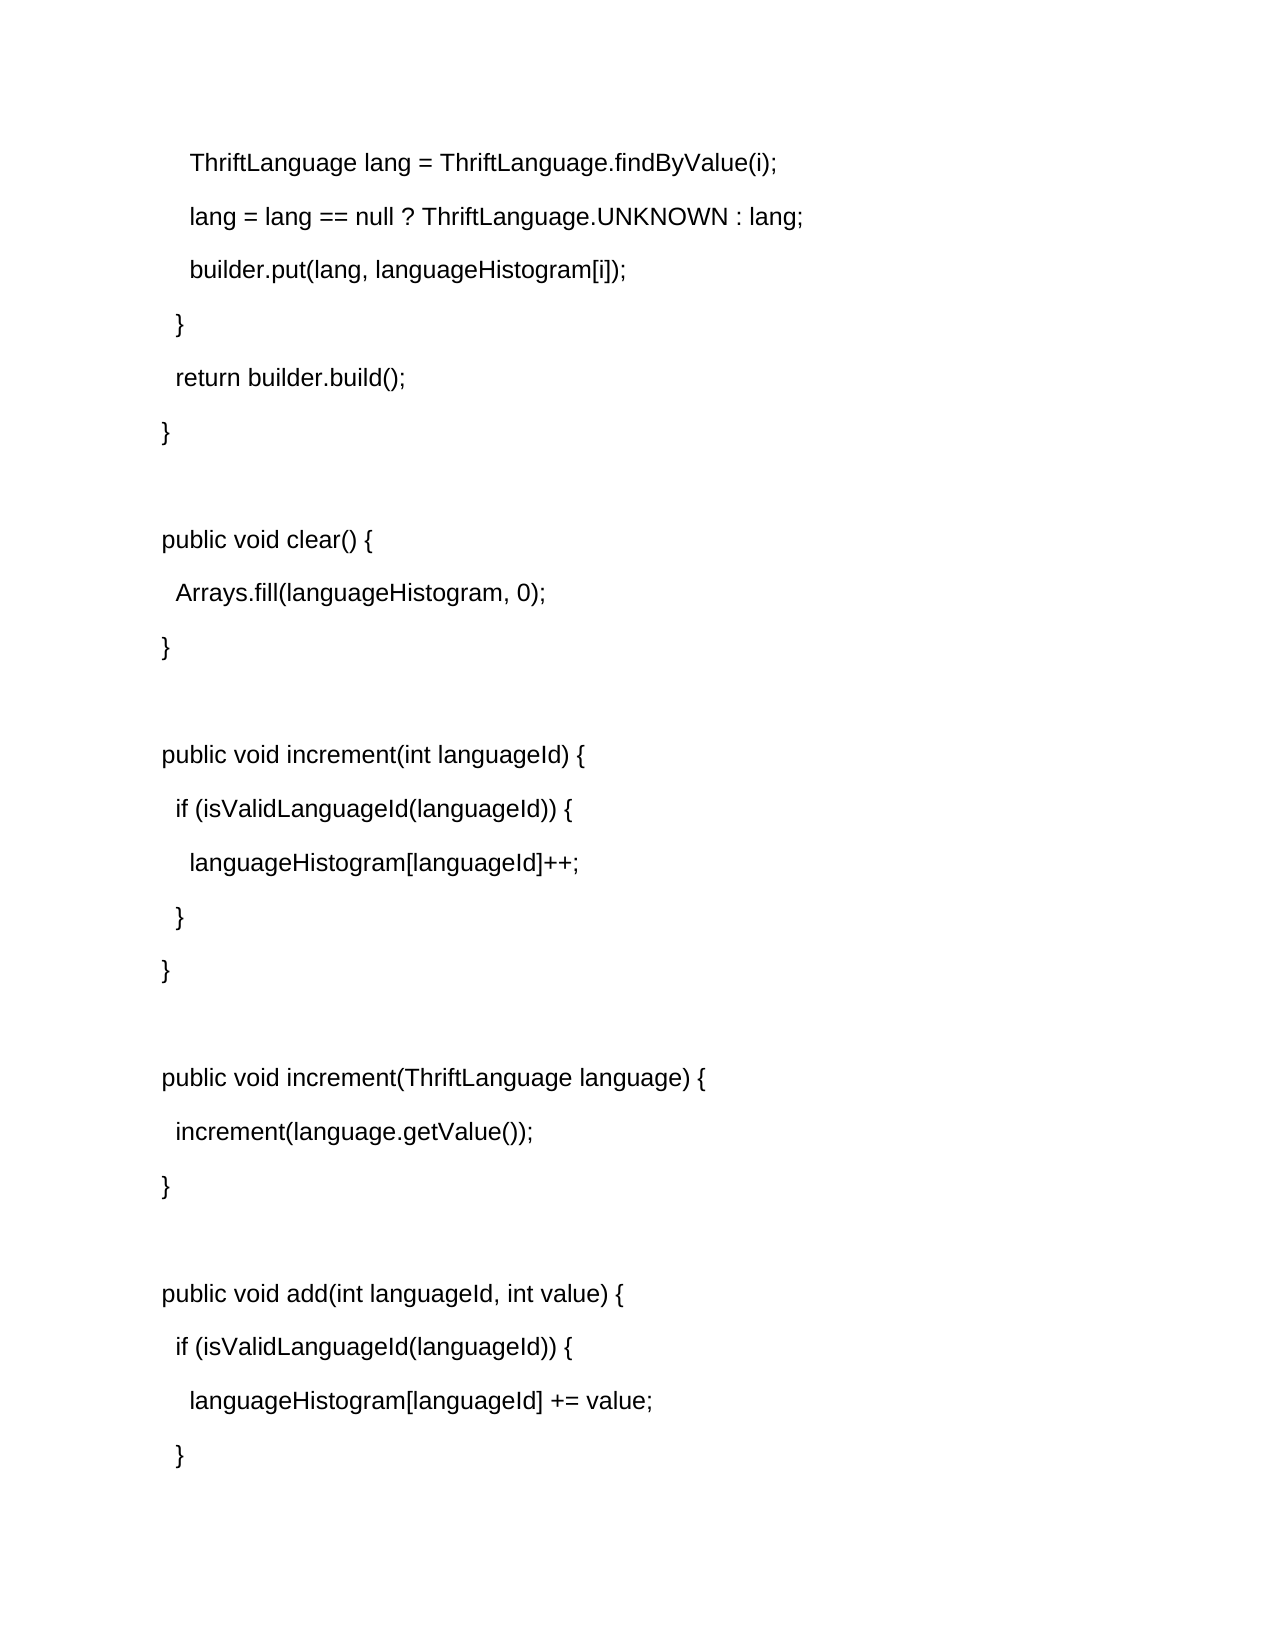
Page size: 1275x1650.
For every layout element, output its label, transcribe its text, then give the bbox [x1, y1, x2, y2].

text } [148, 632, 1127, 661]
text } [148, 1171, 1127, 1199]
text languageHistogram[languageId] += value; [148, 1386, 1127, 1415]
text lang = lang == null ? ThriftLanguage.UNKNOWN : lang; [148, 201, 1127, 230]
text languageHistogram[languageId]++; [148, 848, 1127, 876]
text increment(language.getValue()); [148, 1117, 1127, 1146]
text return builder.build(); [148, 363, 1127, 392]
text public void increment(int languageId) { [148, 740, 1127, 769]
text builder.put(lang, languageHistogram[i]); [148, 255, 1127, 284]
text } [148, 309, 1127, 338]
text if (isValidLanguageId(languageId)) { [148, 1332, 1127, 1361]
text } [148, 955, 1127, 984]
text } [148, 1440, 1127, 1469]
text public void add(int languageId, int value) { [148, 1278, 1127, 1307]
text } [148, 902, 1127, 930]
text if (isValidLanguageId(languageId)) { [148, 794, 1127, 823]
text public void clear() { [148, 524, 1127, 553]
text } [148, 417, 1127, 446]
text Arrays.fill(languageHistogram, 0); [148, 578, 1127, 607]
text public void increment(ThriftLanguage language) { [148, 1063, 1127, 1092]
text ThriftLanguage lang = ThriftLanguage.findByValue(i); [148, 148, 1127, 176]
